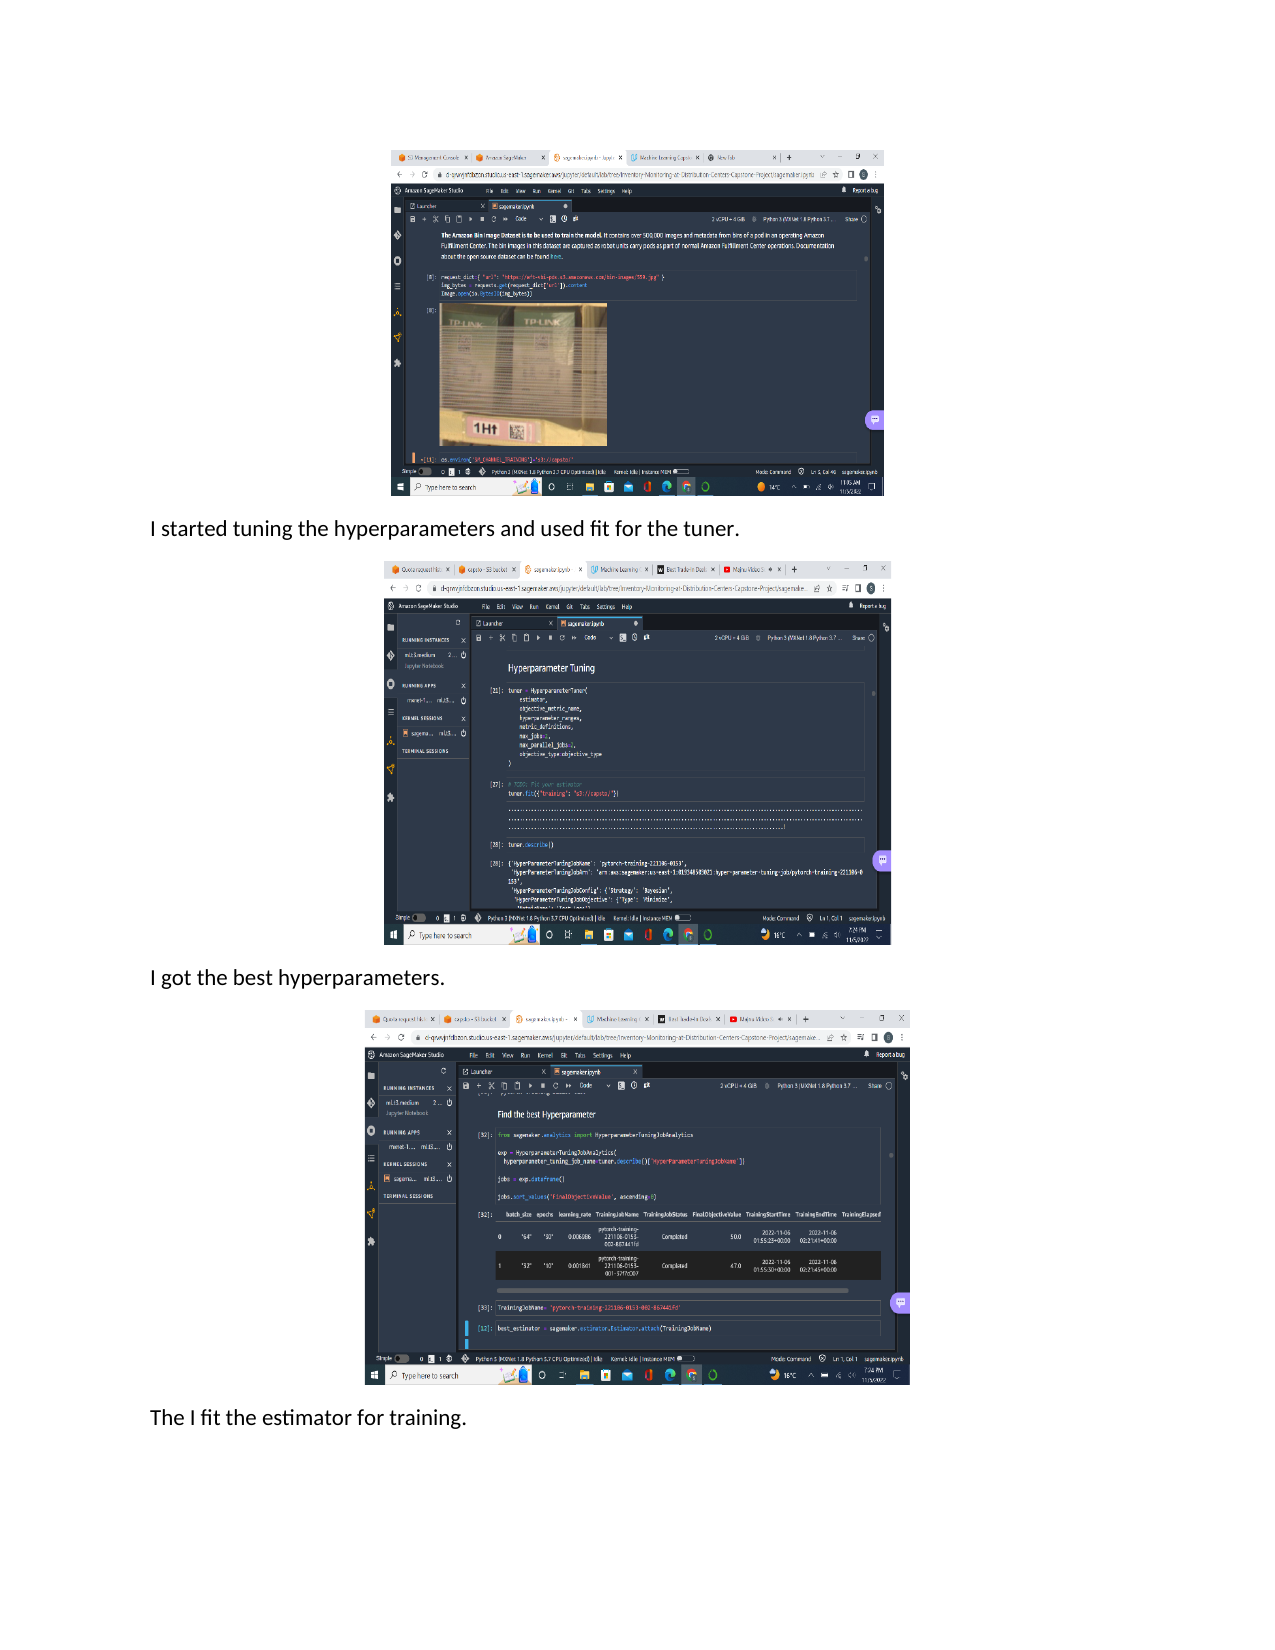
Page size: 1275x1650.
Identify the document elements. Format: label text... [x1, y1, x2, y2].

picture [364, 1010, 910, 1385]
text I got the best hyperparameters. [150, 963, 1125, 992]
text The I fit the estimator for training. [150, 1403, 1125, 1431]
text I started tuning the hyperparameters and used fit for the tuner. [150, 514, 1125, 542]
picture [391, 150, 884, 496]
picture [384, 561, 892, 945]
